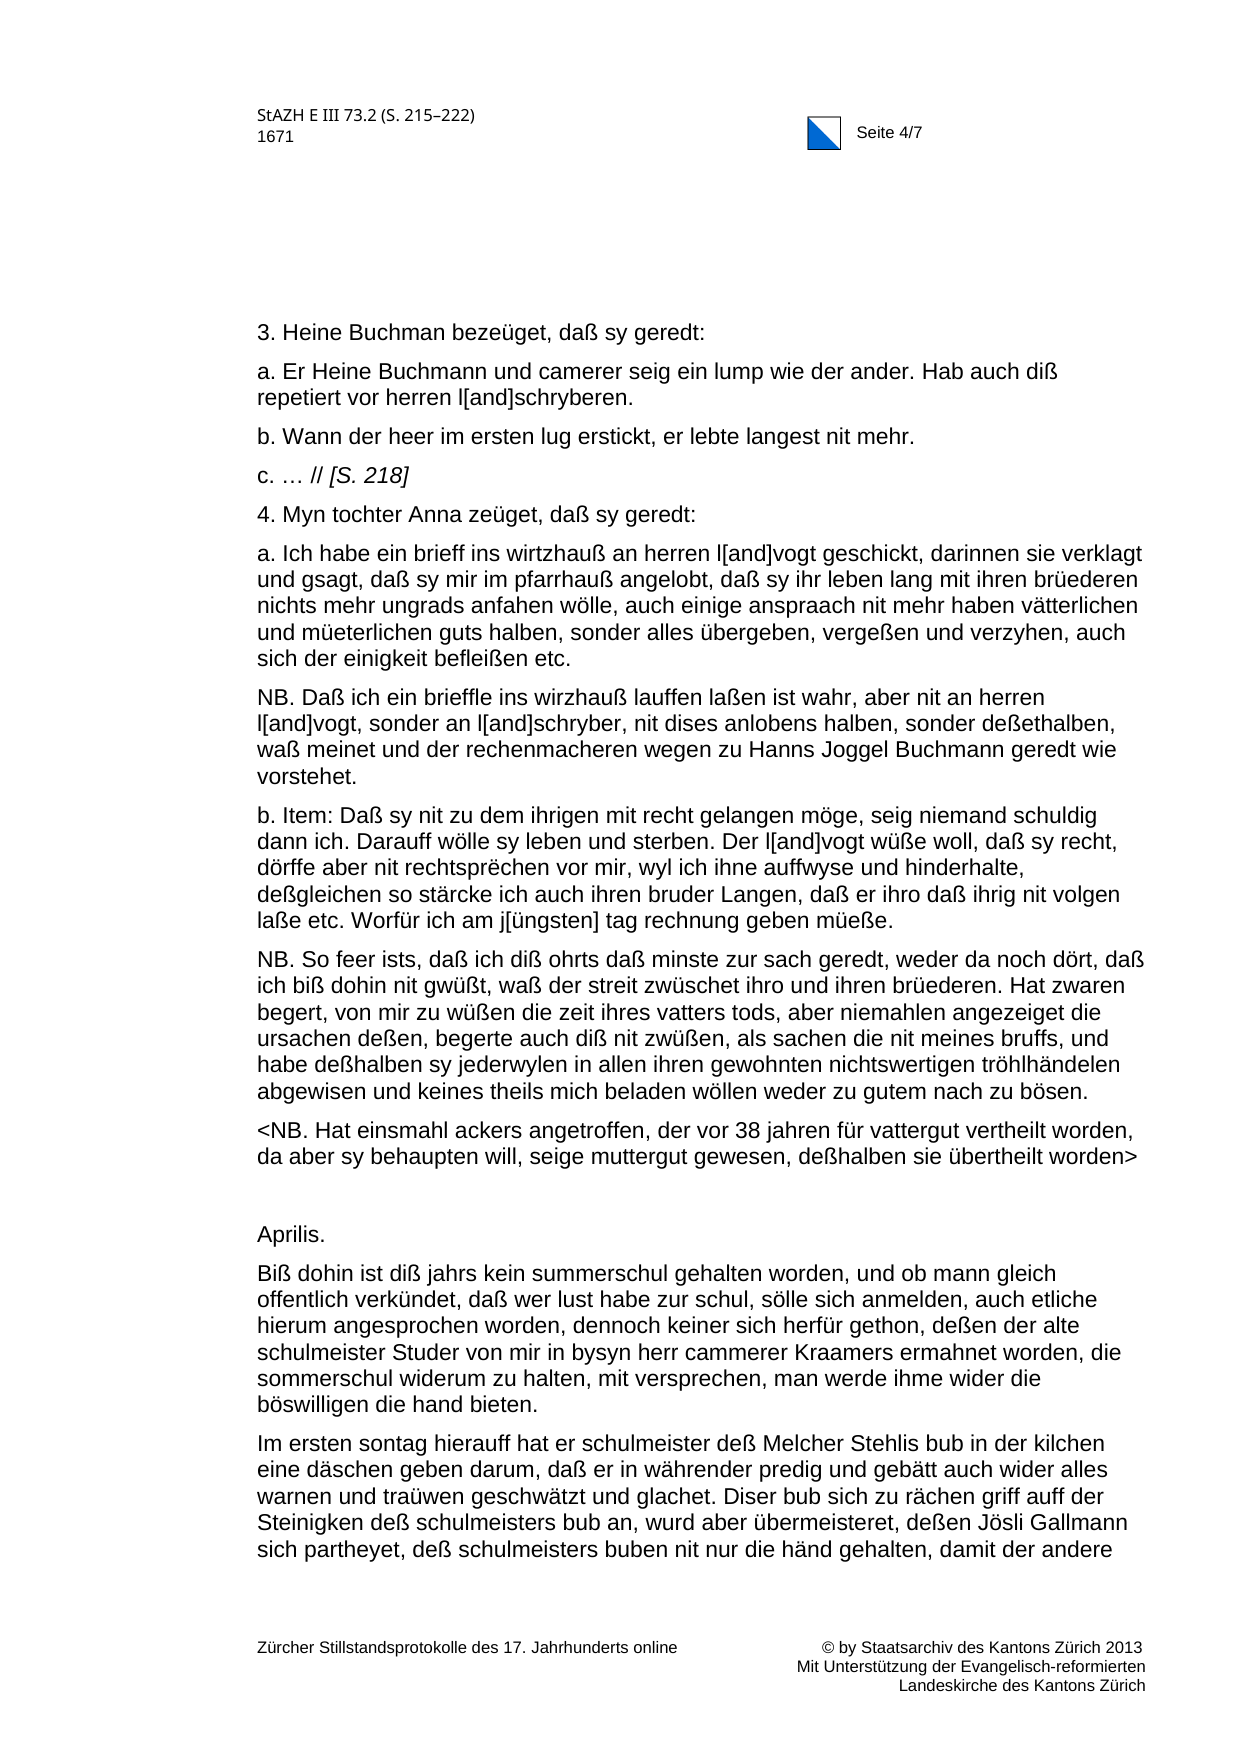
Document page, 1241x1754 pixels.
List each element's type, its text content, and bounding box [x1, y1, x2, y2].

picture [806, 115, 842, 151]
text NB. Daß ich ein brieffle ins wirzhauß lauffen laßen ist wahr, aber nit an herren l[and]vogt, sonder an l[and]schryber, nit dises anlobens halben, sonder deßethalben, waß meinet und der rechenmacheren wegen zu Hanns Joggel Buchmann geredt wie vorstehet. [257, 684, 1146, 789]
text <NB. Hat einsmahl ackers angetroffen, der vor 38 jahren für vattergut vertheilt worden, da aber sy behaupten will, seige muttergut gewesen, deßhalben sie übertheilt worden> [257, 1117, 1146, 1169]
text NB. So feer ists, daß ich diß ohrts daß minste zur sach geredt, weder da noch dört, daß ich biß dohin nit gwüßt, waß der streit zwüschet ihro und ihren brüederen. Hat zwaren begert, von mir zu wüßen die zeit ihres vatters tods, aber niemahlen angezeiget die ursachen deßen, begerte auch diß nit zwüßen, als sachen die nit meines bruffs, und habe deßhalben sy jederwylen in allen ihren gewohnten nichtswertigen tröhlhändelen abgewisen und keines theils mich beladen wöllen weder zu gutem nach zu bösen. [257, 946, 1146, 1104]
text Biß dohin ist diß jahrs kein summerschul gehalten worden, und ob mann gleich offentlich verkündet, daß wer lust habe zur schul, sölle sich anmelden, auch etliche hierum angesprochen worden, dennoch keiner sich herfür gethon, deßen der alte schulmeister Studer von mir in bysyn herr cammerer Kraamers ermahnet worden, die sommerschul widerum zu halten, mit versprechen, man werde ihme wider die böswilligen die hand bieten. [257, 1259, 1146, 1418]
text b. Item: Daß sy nit zu dem ihrigen mit recht gelangen möge, seig niemand schuldig dann ich. Darauff wölle sy leben und sterben. Der l[and]vogt wüße woll, daß sy recht, dörffe aber nit rechtsprëchen vor mir, wyl ich ihne auffwyse und hinderhalte, deßgleichen so stärcke ich auch ihren bruder Langen, daß er ihro daß ihrig nit volgen laße etc. Worfür ich am j[üngsten] tag rechnung geben müeße. [257, 802, 1146, 933]
text b. Wann der heer im ersten lug erstickt, er lebte langest nit mehr. [257, 423, 1146, 449]
text a. Er Heine Buchmann und camerer seig ein lump wie der ander. Hab auch diß repetiert vor herren l[and]schryberen. [257, 358, 1146, 410]
text 3. Heine Buchman bezeüget, daß sy geredt: [257, 319, 1146, 345]
text a. Ich habe ein brieff ins wirtzhauß an herren l[and]vogt geschickt, darinnen sie verklagt und gsagt, daß sy mir im pfarrhauß angelobt, daß sy ihr leben lang mit ihren brüederen nichts mehr ungrads anfahen wölle, auch einige anspraach nit mehr haben vätterlichen und müeterlichen guts halben, sonder alles übergeben, vergeßen und verzyhen, auch sich der einigkeit befleißen etc. [257, 539, 1146, 671]
text c. … // [S. 218] [257, 462, 1146, 488]
text 4. Myn tochter Anna zeüget, daß sy geredt: [257, 501, 1146, 527]
text Aprilis. [257, 1221, 1146, 1247]
